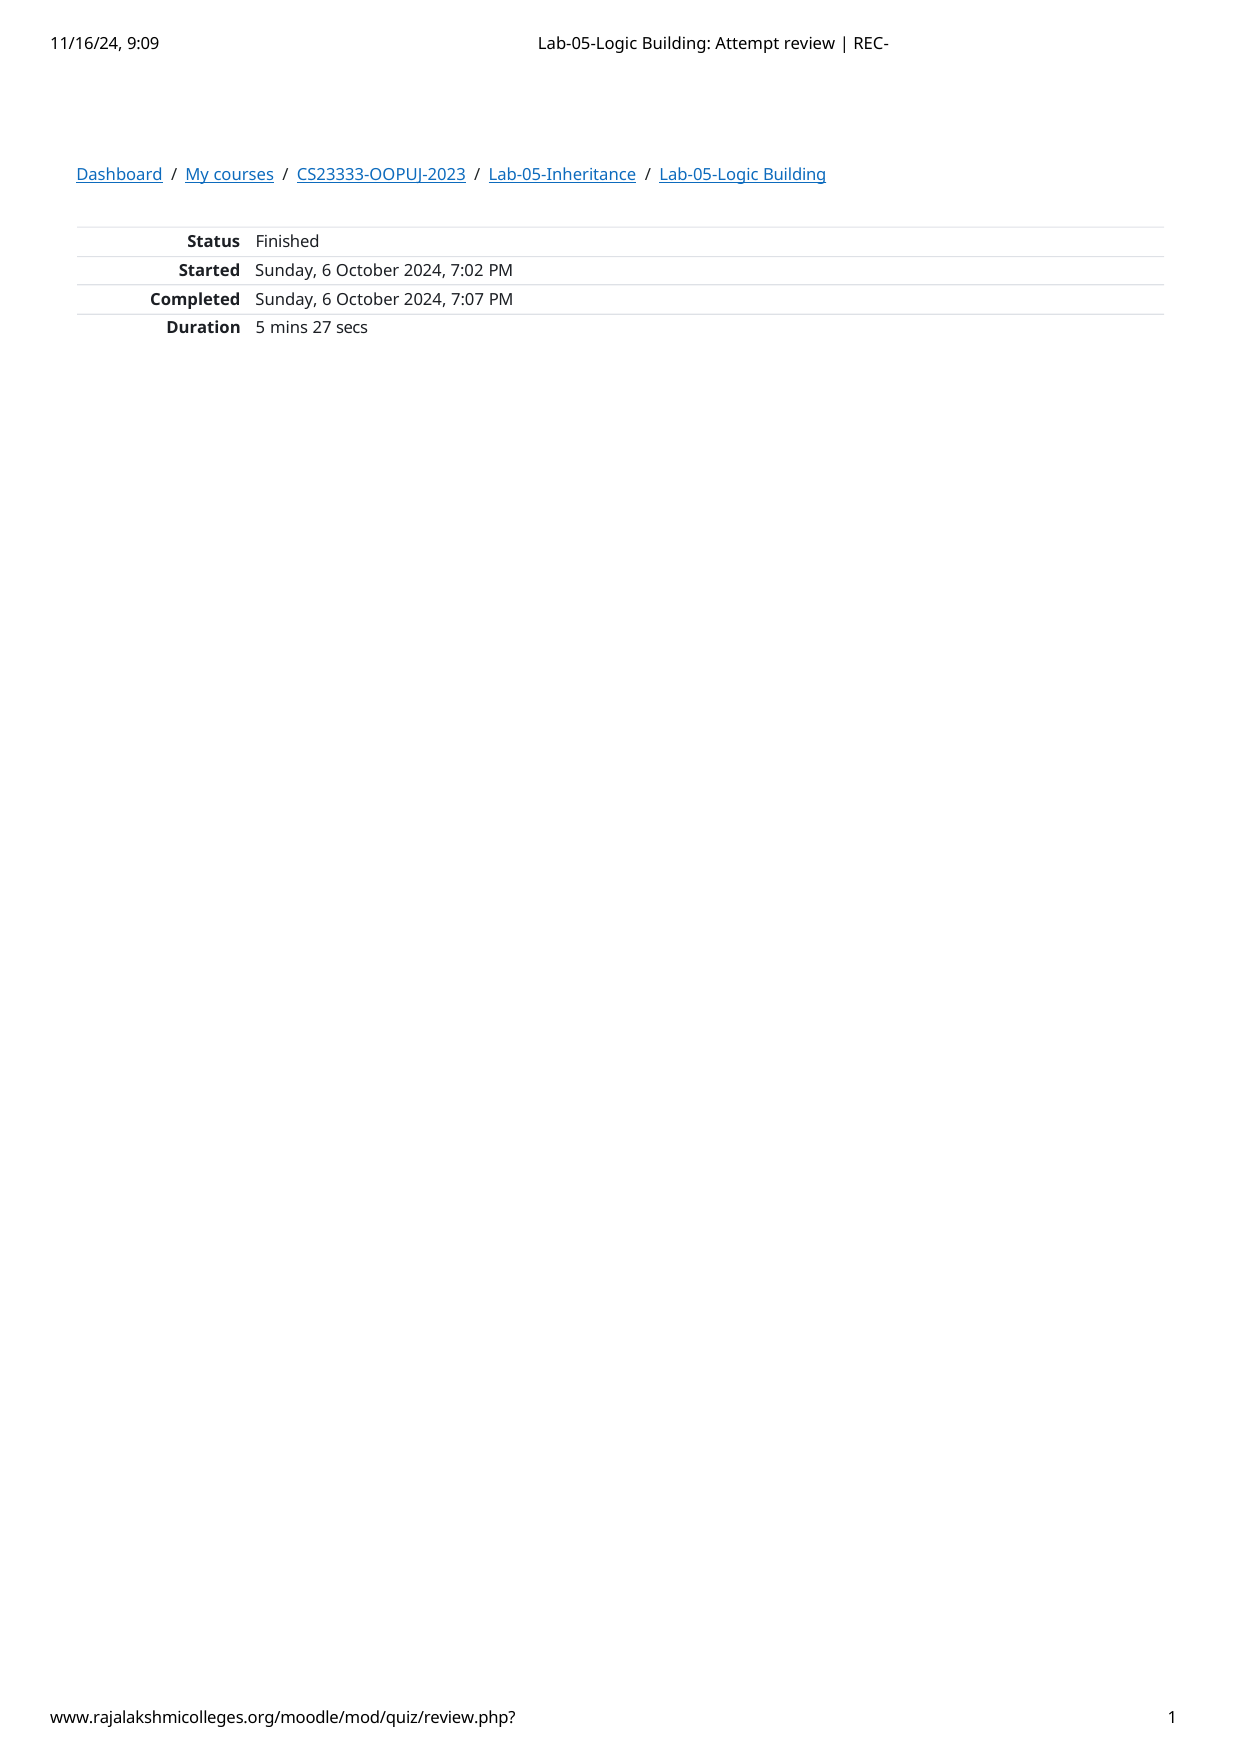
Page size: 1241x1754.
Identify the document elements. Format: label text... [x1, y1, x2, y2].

text Started Sunday, 6 October 2024, 7:02 PM [178, 258, 1178, 281]
text Completed Sunday, 6 October 2024, 7:07 PM [150, 283, 1178, 310]
text Duration 5 mins 27 secs [166, 316, 1178, 338]
text Dashboard / My courses / CS23333-OOPUJ-2023 / Lab-05-Inheritance / Lab-05-Logic Building [76, 163, 1178, 185]
text Status Finished [187, 227, 1178, 253]
